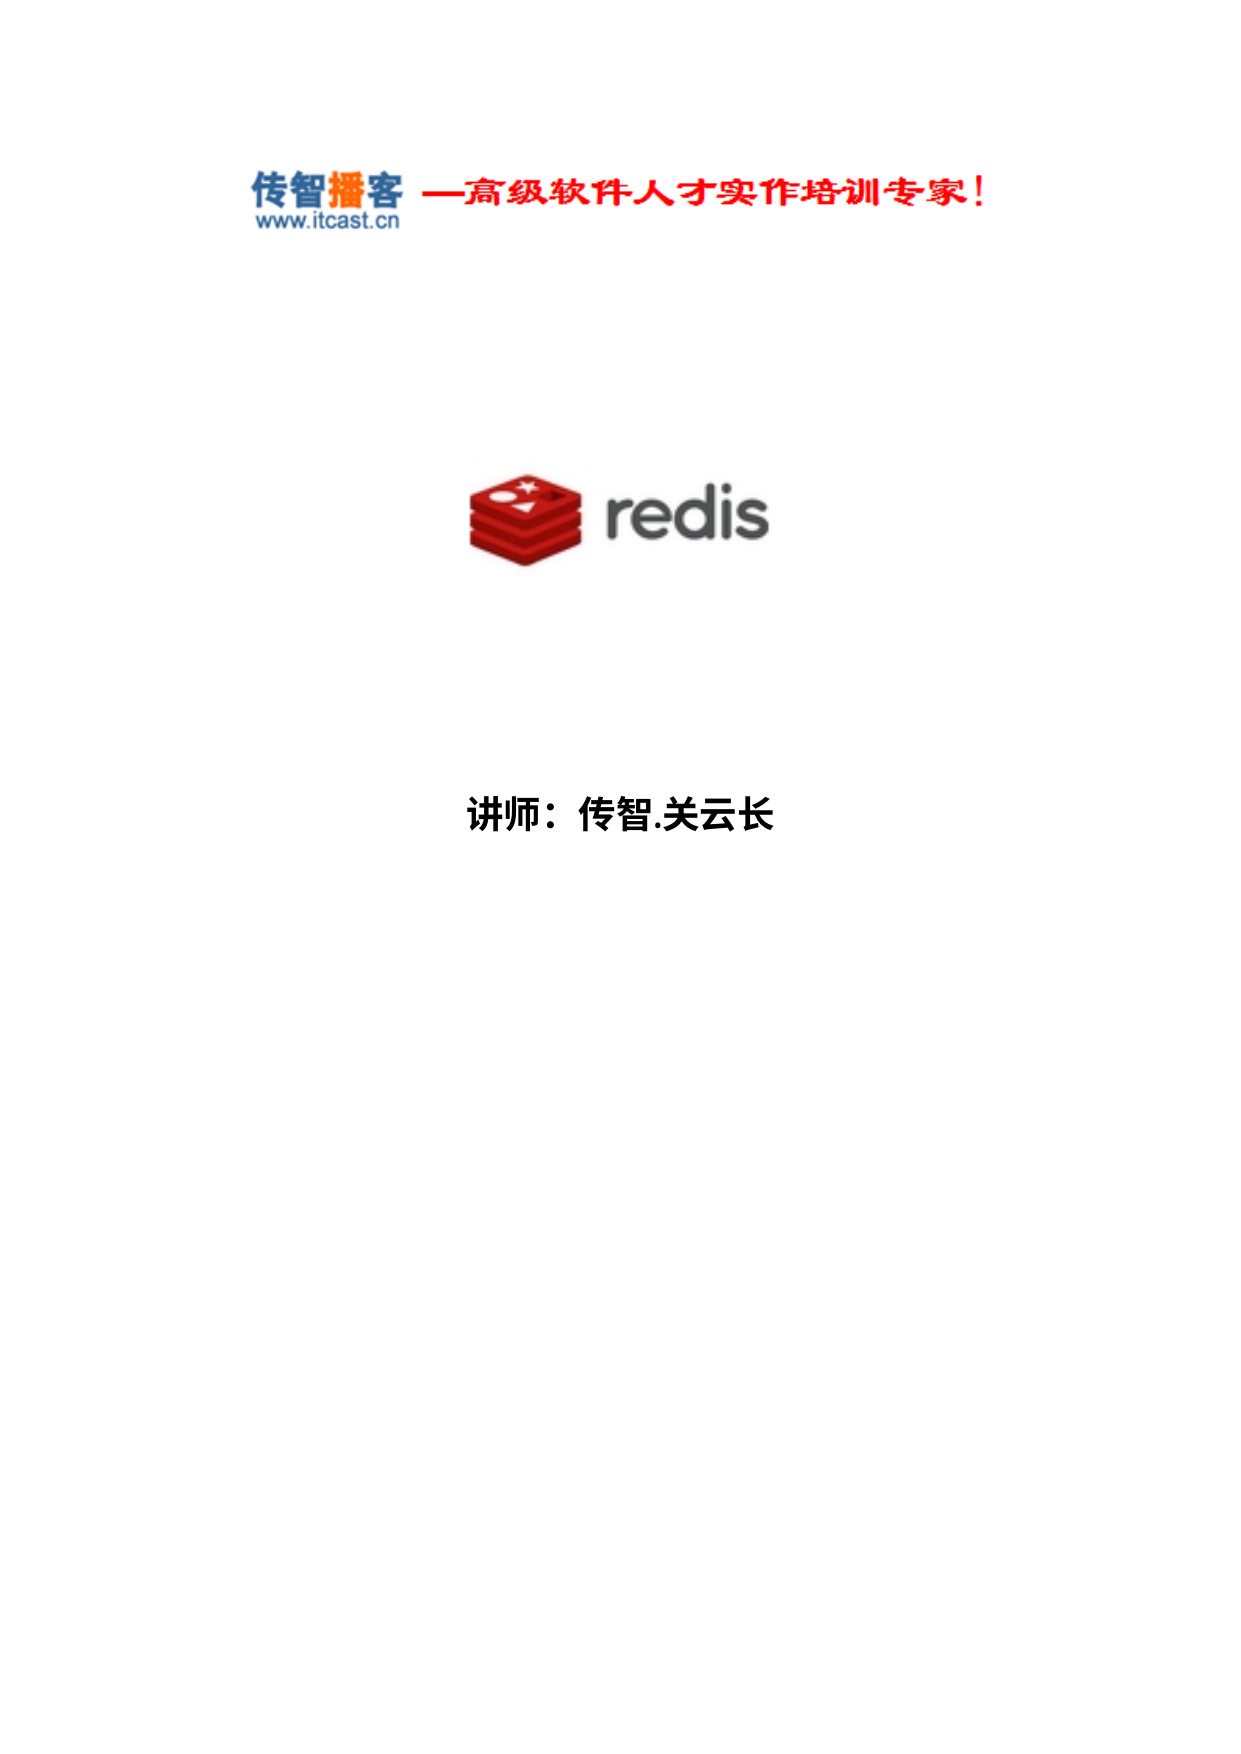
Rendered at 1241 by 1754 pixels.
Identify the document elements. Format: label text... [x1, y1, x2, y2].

picture [243, 162, 997, 232]
text 讲师：传智.关云长 [187, 779, 1053, 844]
picture [456, 454, 784, 583]
